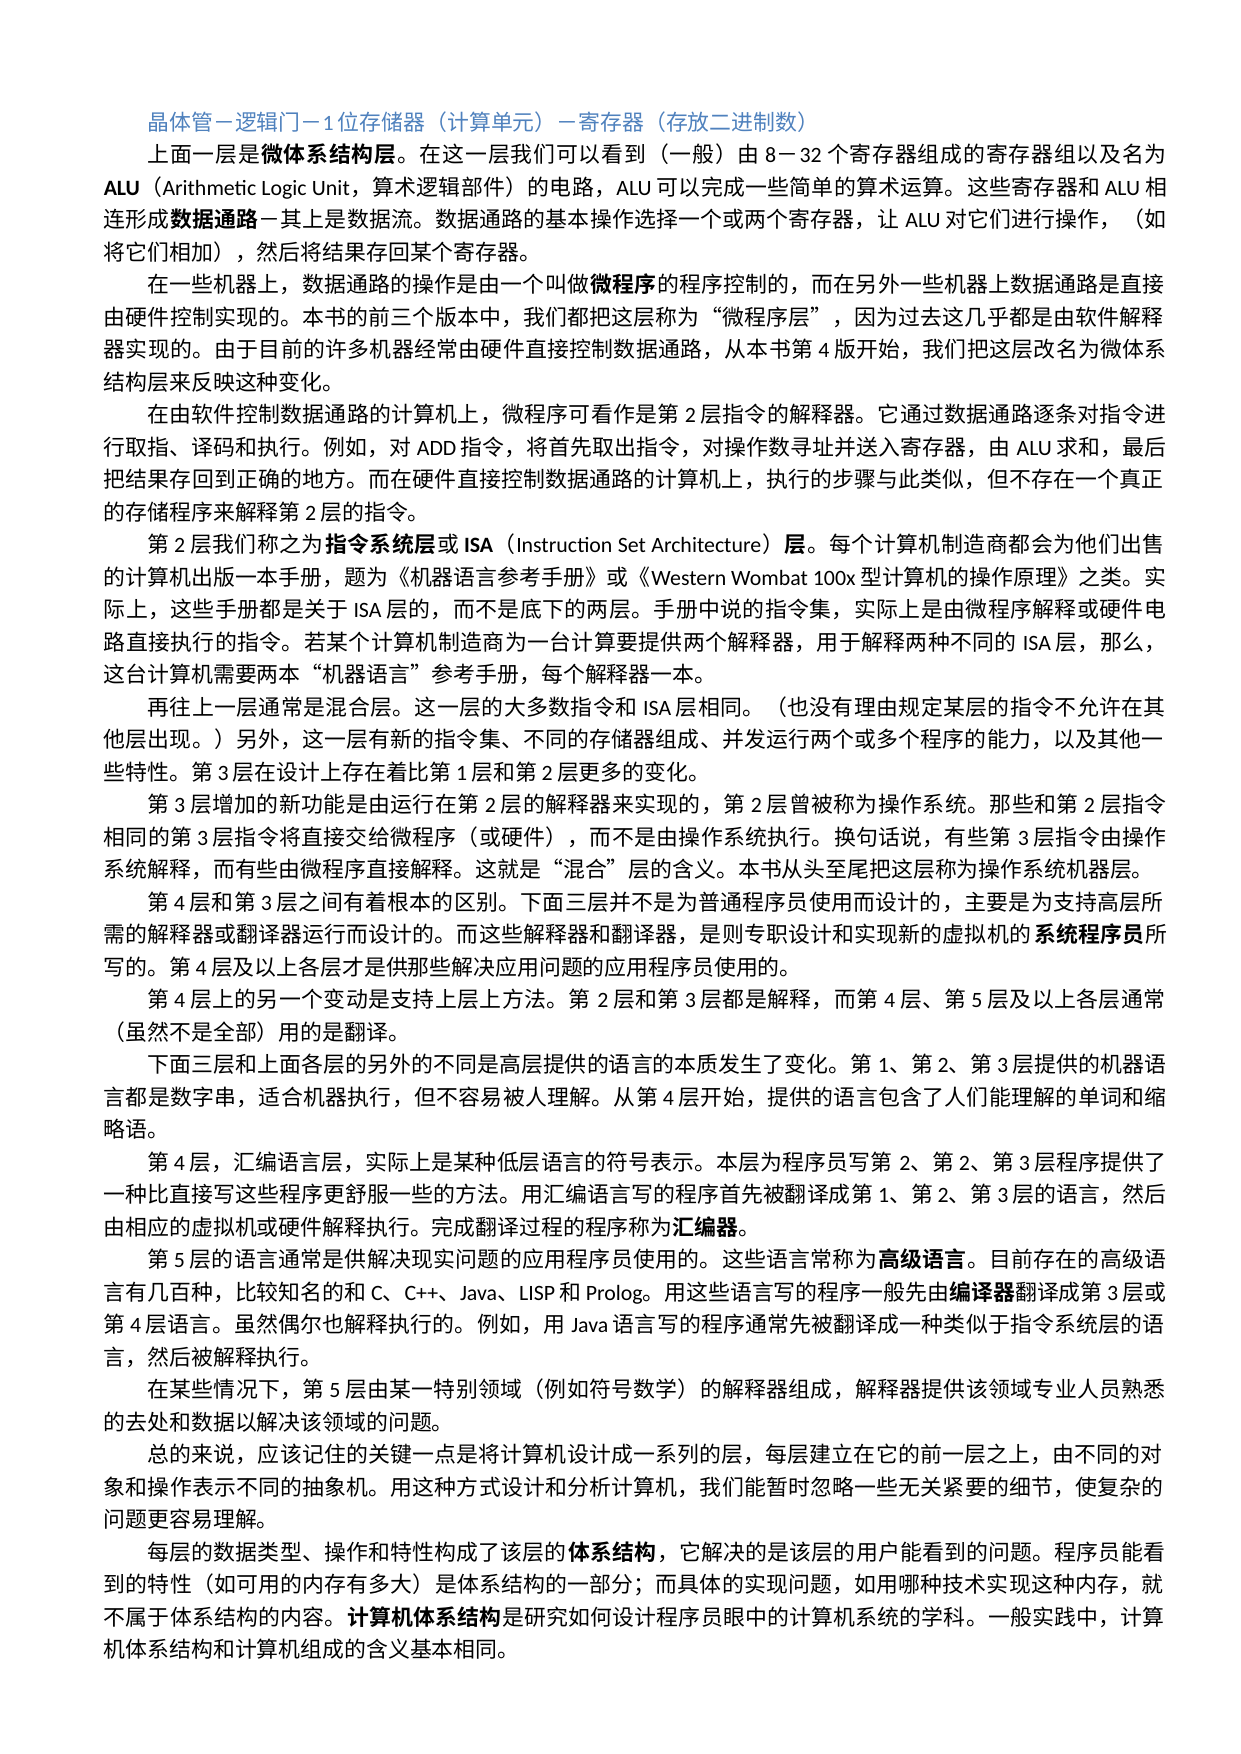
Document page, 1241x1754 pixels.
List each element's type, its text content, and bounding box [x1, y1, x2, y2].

text 在一些机器上，数据通路的操作是由一个叫做微程序的程序控制的，而在另外一些机器上数据通路是直接由硬件控制实现的。本书的前三个版本中，我们都把这层称为“微程序层”，因为过去这几乎都是由软件解释器实现的。由于目前的许多机器经常由硬件直接控制数据通路，从本书第4版开始，我们把这层改名为微体系结构层来反映这种变化。 [103, 267, 1167, 397]
text 每层的数据类型、操作和特性构成了该层的体系结构，它解决的是该层的用户能看到的问题。程序员能看到的特性（如可用的内存有多大）是体系结构的一部分；而具体的实现问题，如用哪种技术实现这种内存，就不属于体系结构的内容。计算机体系结构是研究如何设计程序员眼中的计算机系统的学科。一般实践中，计算机体系结构和计算机组成的含义基本相同。 [103, 1534, 1167, 1664]
text 再往上一层通常是混合层。这一层的大多数指令和ISA层相同。（也没有理由规定某层的指令不允许在其他层出现。）另外，这一层有新的指令集、不同的存储器组成、并发运行两个或多个程序的能力，以及其他一些特性。第3层在设计上存在着比第1层和第2层更多的变化。 [103, 689, 1167, 787]
text 在由软件控制数据通路的计算机上，微程序可看作是第2层指令的解释器。它通过数据通路逐条对指令进行取指、译码和执行。例如，对ADD指令，将首先取出指令，对操作数寻址并送入寄存器，由ALU求和，最后把结果存回到正确的地方。而在硬件直接控制数据通路的计算机上，执行的步骤与此类似，但不存在一个真正的存储程序来解释第2层的指令。 [103, 397, 1167, 527]
text 上面一层是微体系结构层。在这一层我们可以看到（一般）由8－32个寄存器组成的寄存器组以及名为ALU（Arithmetic Logic Unit，算术逻辑部件）的电路，ALU可以完成一些简单的算术运算。这些寄存器和ALU相连形成数据通路－其上是数据流。数据通路的基本操作选择一个或两个寄存器，让ALU对它们进行操作，（如将它们相加），然后将结果存回某个寄存器。 [103, 137, 1167, 267]
text 总的来说，应该记住的关键一点是将计算机设计成一系列的层，每层建立在它的前一层之上，由不同的对象和操作表示不同的抽象机。用这种方式设计和分析计算机，我们能暂时忽略一些无关紧要的细节，使复杂的问题更容易理解。 [103, 1437, 1167, 1534]
text 在某些情况下，第5层由某一特别领域（例如符号数学）的解释器组成，解释器提供该领域专业人员熟悉的去处和数据以解决该领域的问题。 [103, 1372, 1167, 1437]
text 第5层的语言通常是供解决现实问题的应用程序员使用的。这些语言常称为高级语言。目前存在的高级语言有几百种，比较知名的和C、C++、Java、LISP和Prolog。用这些语言写的程序一般先由编译器翻译成第3层或第4层语言。虽然偶尔也解释执行的。例如，用Java语言写的程序通常先被翻译成一种类似于指令系统层的语言，然后被解释执行。 [103, 1242, 1167, 1372]
text 下面三层和上面各层的另外的不同是高层提供的语言的本质发生了变化。第1、第2、第3层提供的机器语言都是数字串，适合机器执行，但不容易被人理解。从第4层开始，提供的语言包含了人们能理解的单词和缩略语。 [103, 1047, 1167, 1144]
text 晶体管－逻辑门－1位存储器（计算单元）－寄存器（存放二进制数） [103, 104, 1167, 137]
text 第2层我们称之为指令系统层或ISA（Instruction Set Architecture）层。每个计算机制造商都会为他们出售的计算机出版一本手册，题为《机器语言参考手册》或《Western Wombat 100x型计算机的操作原理》之类。实际上，这些手册都是关于ISA层的，而不是底下的两层。手册中说的指令集，实际上是由微程序解释或硬件电路直接执行的指令。若某个计算机制造商为一台计算要提供两个解释器，用于解释两种不同的ISA层，那么，这台计算机需要两本“机器语言”参考手册，每个解释器一本。 [103, 527, 1167, 689]
text 第4层，汇编语言层，实际上是某种低层语言的符号表示。本层为程序员写第2、第2、第3层程序提供了一种比直接写这些程序更舒服一些的方法。用汇编语言写的程序首先被翻译成第1、第2、第3层的语言，然后由相应的虚拟机或硬件解释执行。完成翻译过程的程序称为汇编器。 [103, 1144, 1167, 1242]
text 第4层和第3层之间有着根本的区别。下面三层并不是为普通程序员使用而设计的，主要是为支持高层所需的解释器或翻译器运行而设计的。而这些解释器和翻译器，是则专职设计和实现新的虚拟机的系统程序员所写的。第4层及以上各层才是供那些解决应用问题的应用程序员使用的。 [103, 884, 1167, 982]
text 第3层增加的新功能是由运行在第2层的解释器来实现的，第2层曾被称为操作系统。那些和第2层指令相同的第3层指令将直接交给微程序（或硬件），而不是由操作系统执行。换句话说，有些第3层指令由操作系统解释，而有些由微程序直接解释。这就是“混合”层的含义。本书从头至尾把这层称为操作系统机器层。 [103, 787, 1167, 884]
text 第4层上的另一个变动是支持上层上方法。第2层和第3层都是解释，而第4层、第5层及以上各层通常（虽然不是全部）用的是翻译。 [103, 982, 1167, 1047]
